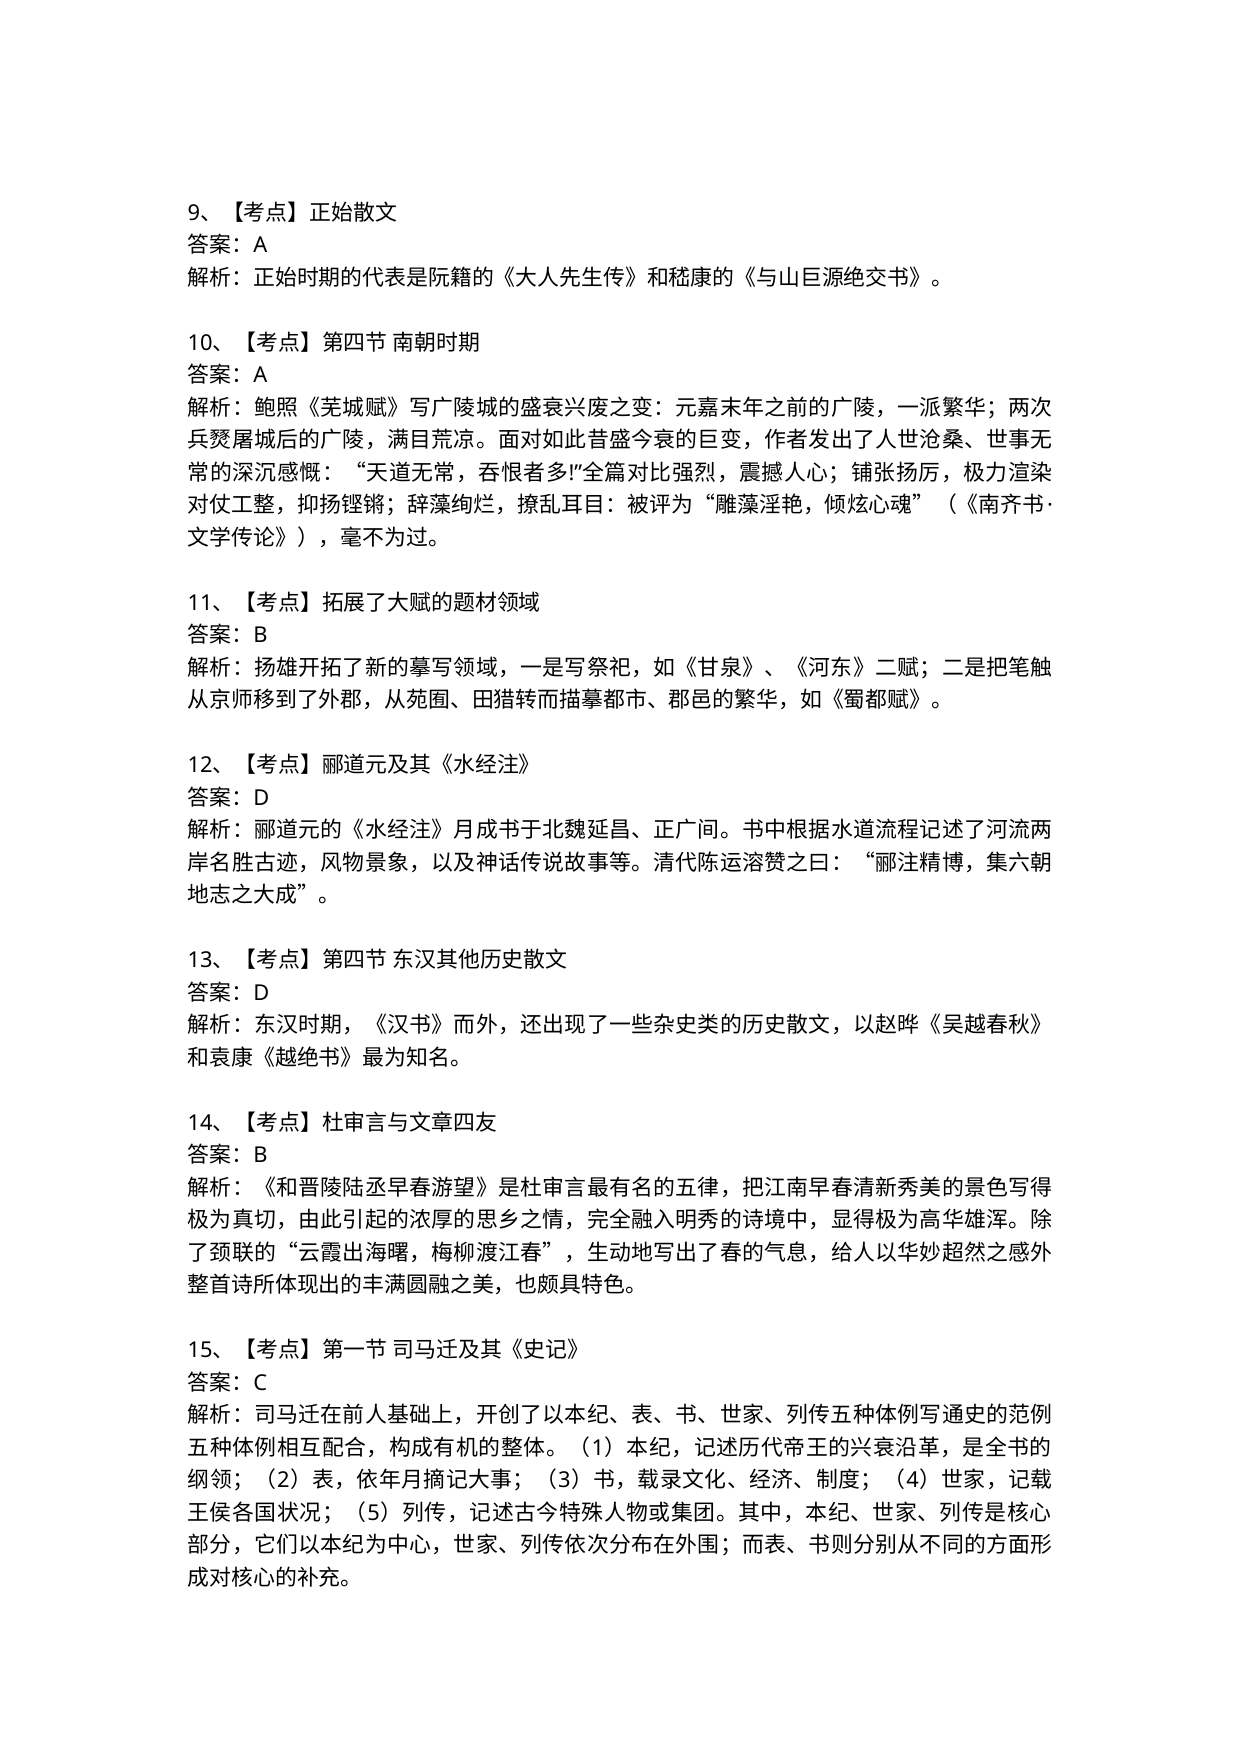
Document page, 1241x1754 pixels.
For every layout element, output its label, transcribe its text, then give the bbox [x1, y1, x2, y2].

text 答案：B [187, 1137, 1053, 1169]
text 答案：B [187, 617, 1053, 649]
text 11、【考点】拓展了大赋的题材领域 [187, 584, 1053, 617]
text 答案：C [187, 1364, 1053, 1397]
text 15、【考点】第一节 司马迁及其《史记》 [187, 1332, 1053, 1364]
text 解析：东汉时期，《汉书》而外，还出现了一些杂史类的历史散文，以赵晔《吴越春秋》和袁康《越绝书》最为知名。 [187, 1007, 1053, 1072]
text 12、【考点】郦道元及其《水经注》 [187, 747, 1053, 779]
text 答案：D [187, 779, 1053, 812]
text 解析：《和晋陵陆丞早春游望》是杜审言最有名的五律，把江南早春清新秀美的景色写得极为真切，由此引起的浓厚的思乡之情，完全融入明秀的诗境中，显得极为高华雄浑。除了颈联的“云霞出海曙，梅柳渡江春”，生动地写出了春的气息，给人以华妙超然之感外，整首诗所体现出的丰满圆融之美，也颇具特色。 [187, 1169, 1053, 1299]
text 14、【考点】杜审言与文章四友 [187, 1104, 1053, 1137]
text 解析：郦道元的《水经注》月成书于北魏延昌、正广间。书中根据水道流程记述了河流两岸名胜古迹，风物景象，以及神话传说故事等。清代陈运溶赞之曰：“郦注精博，集六朝地志之大成”。 [187, 812, 1053, 909]
text 9、【考点】正始散文 [187, 194, 1053, 227]
text 解析：鲍照《芜城赋》写广陵城的盛衰兴废之变：元嘉末年之前的广陵，一派繁华；两次兵燹屠城后的广陵，满目荒凉。面对如此昔盛今衰的巨变，作者发出了人世沧桑、世事无常的深沉感慨：“天道无常，吞恨者多!”全篇对比强烈，震撼人心；铺张扬厉，极力渲染；对仗工整，抑扬铿锵；辞藻绚烂，撩乱耳目：被评为“雕藻淫艳，倾炫心魂”（《南齐书·文学传论》），毫不为过。 [187, 389, 1053, 552]
text 解析：扬雄开拓了新的摹写领域，一是写祭祀，如《甘泉》、《河东》二赋；二是把笔触从京师移到了外郡，从苑囿、田猎转而描摹都市、郡邑的繁华，如《蜀都赋》。 [187, 649, 1053, 714]
text 答案：A [187, 227, 1053, 259]
text 解析：正始时期的代表是阮籍的《大人先生传》和嵇康的《与山巨源绝交书》。 [187, 259, 1053, 292]
text 解析：司马迁在前人基础上，开创了以本纪、表、书、世家、列传五种体例写通史的范例。五种体例相互配合，构成有机的整体。（1）本纪，记述历代帝王的兴衰沿革，是全书的纲领；（2）表，依年月摘记大事；（3）书，载录文化、经济、制度；（4）世家，记载王侯各国状况；（5）列传，记述古今特殊人物或集团。其中，本纪、世家、列传是核心部分，它们以本纪为中心，世家、列传依次分布在外围；而表、书则分别从不同的方面形成对核心的补充。 [187, 1397, 1053, 1592]
text 答案：A [187, 357, 1053, 389]
text 答案：D [187, 974, 1053, 1007]
text 10、【考点】第四节 南朝时期 [187, 324, 1053, 357]
text 13、【考点】第四节 东汉其他历史散文 [187, 942, 1053, 974]
